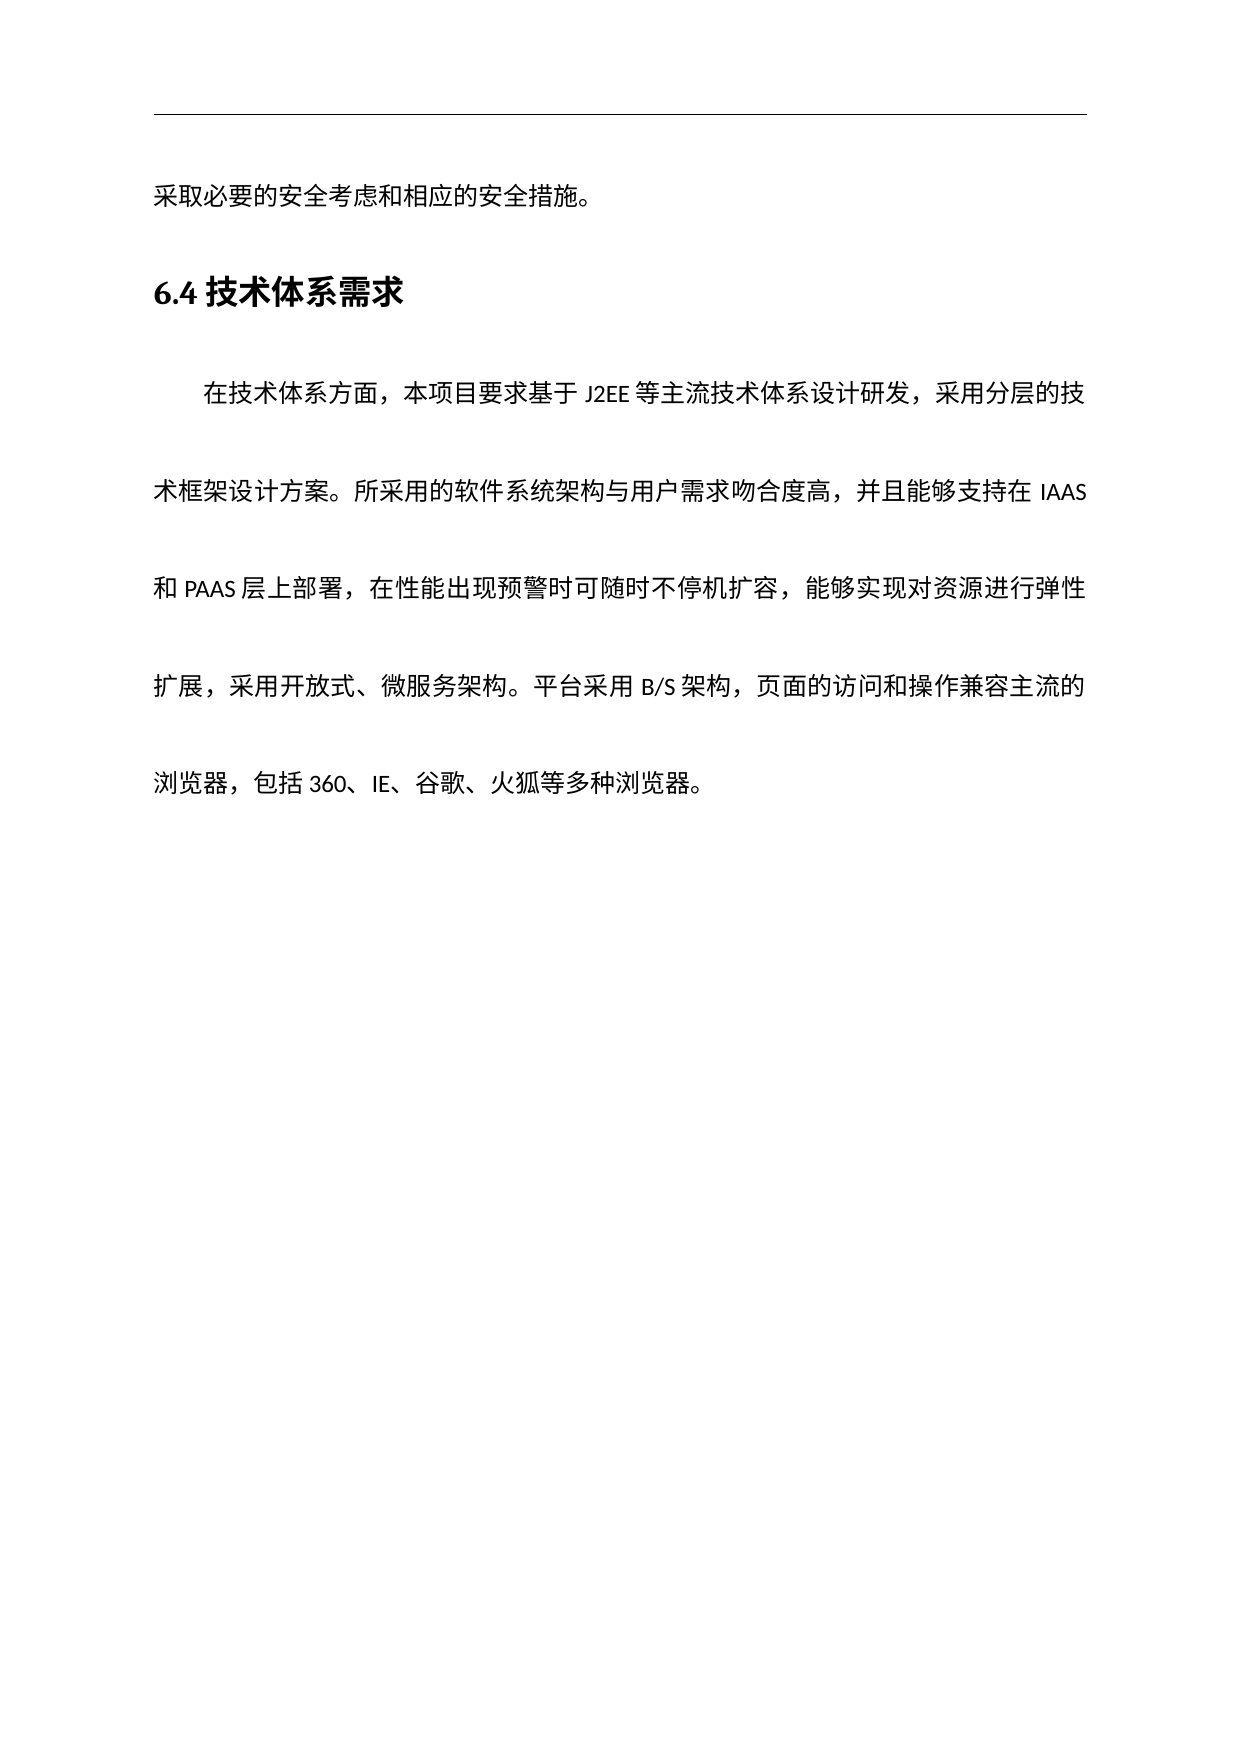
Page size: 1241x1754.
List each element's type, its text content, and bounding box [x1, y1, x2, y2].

subtitle 技术体系需求 [154, 258, 1087, 323]
text 系统设计在主机、网络、应用、数据等方面均应满足等级保护对安全的要求。在需求、设计和开发过程中，要求对软件安全有充分考虑，在软件开发生命周期各阶段，采取必要的安全考虑和相应的安全措施。 [153, 162, 1087, 227]
text 在技术体系方面，本项目要求基于J2EE等主流技术体系设计研发，采用分层的技术框架设计方案。所采用的软件系统架构与用户需求吻合度高，并且能够支持在IAAS和PAAS层上部署，在性能出现预警时可随时不停机扩容，能够实现对资源进行弹性扩展，采用开放式、微服务架构。平台采用B/S架构，页面的访问和操作兼容主流的浏览器，包括360、IE、谷歌、火狐等多种浏览器。 [153, 359, 1087, 814]
